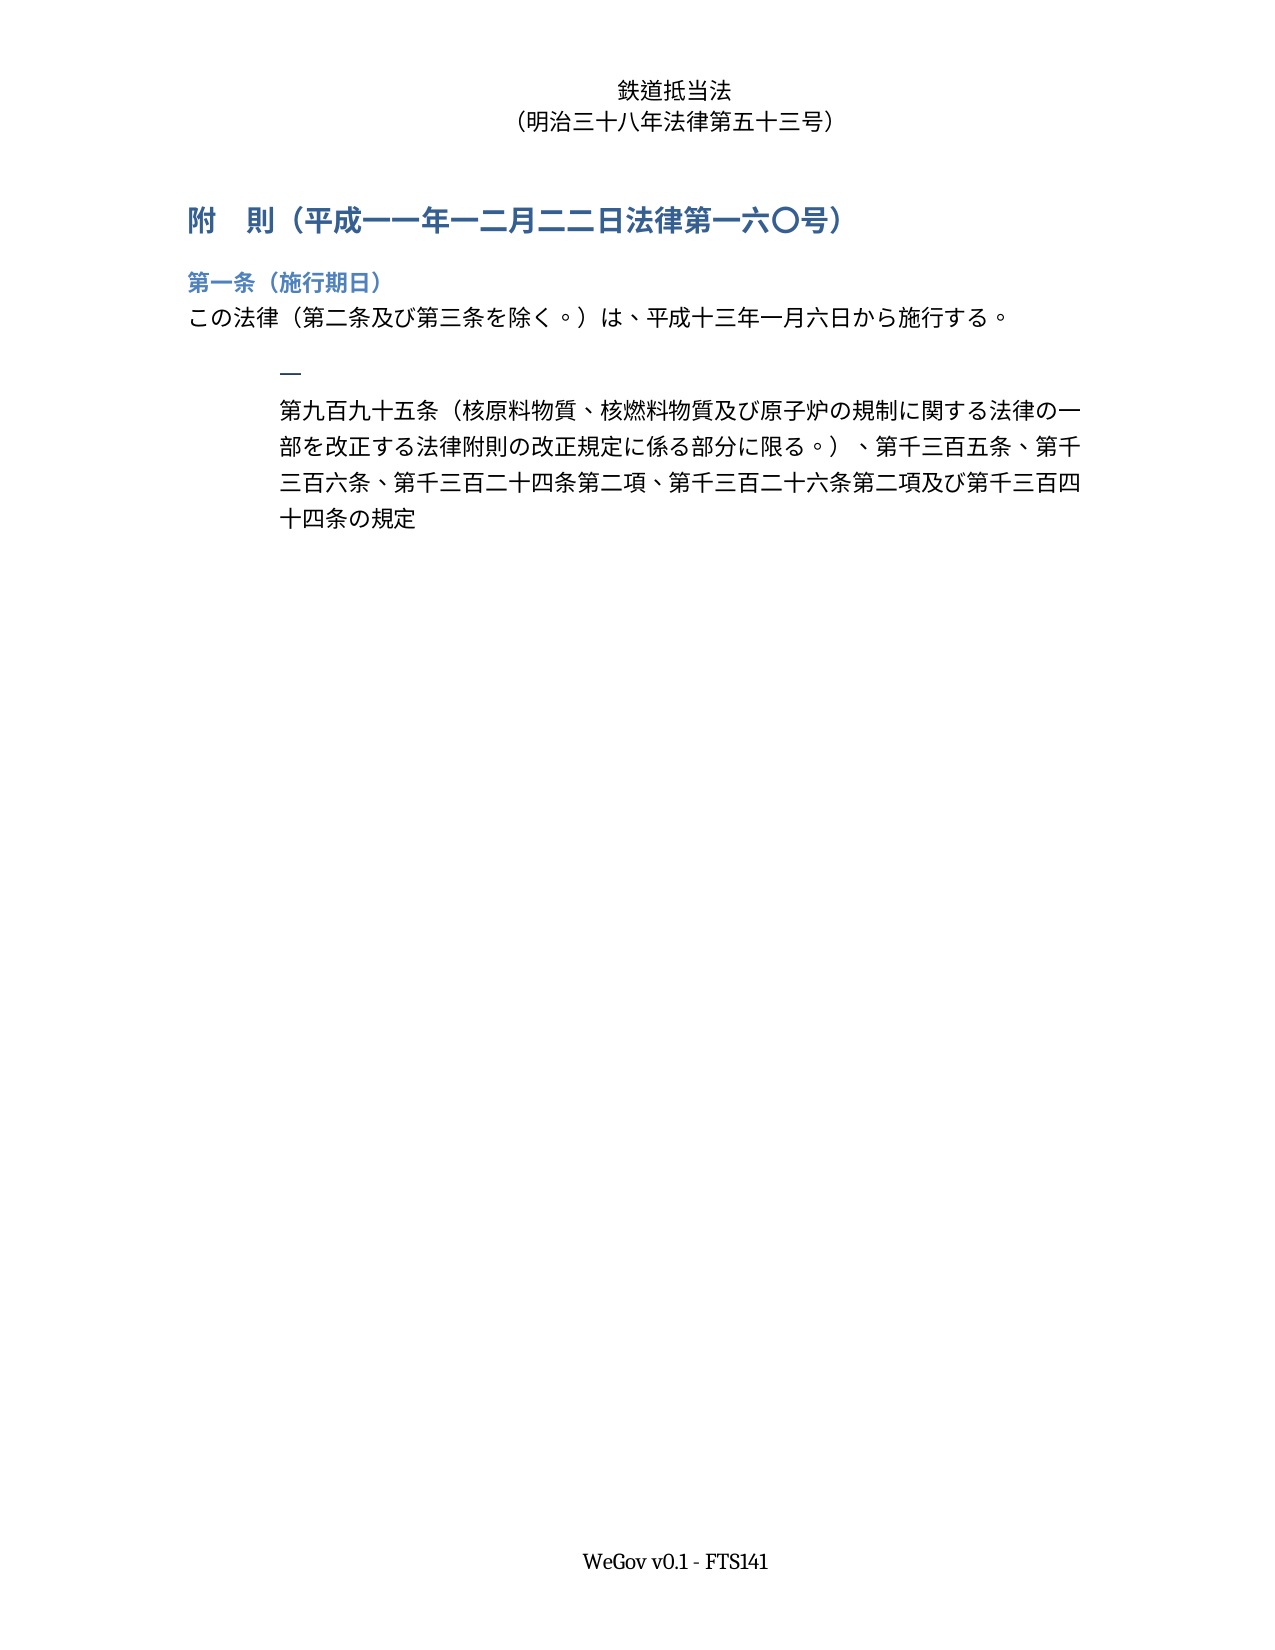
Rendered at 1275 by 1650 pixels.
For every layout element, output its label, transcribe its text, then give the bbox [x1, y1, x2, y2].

text この法律（第二条及び第三条を除く。）は、平成十三年一月六日から施行する。 [187, 302, 1087, 334]
subtitle 一 [279, 359, 1087, 390]
text 第九百九十五条（核原料物質、核燃料物質及び原子炉の規制に関する法律の一部を改正する法律附則の改正規定に係る部分に限る。）、第千三百五条、第千三百六条、第千三百二十四条第二項、第千三百二十六条第二項及び第千三百四十四条の規定 [279, 395, 1087, 534]
subtitle 第一条（施行期日） [187, 266, 1087, 298]
subtitle 附 則（平成一一年一二月二二日法律第一六〇号） [187, 200, 1087, 240]
